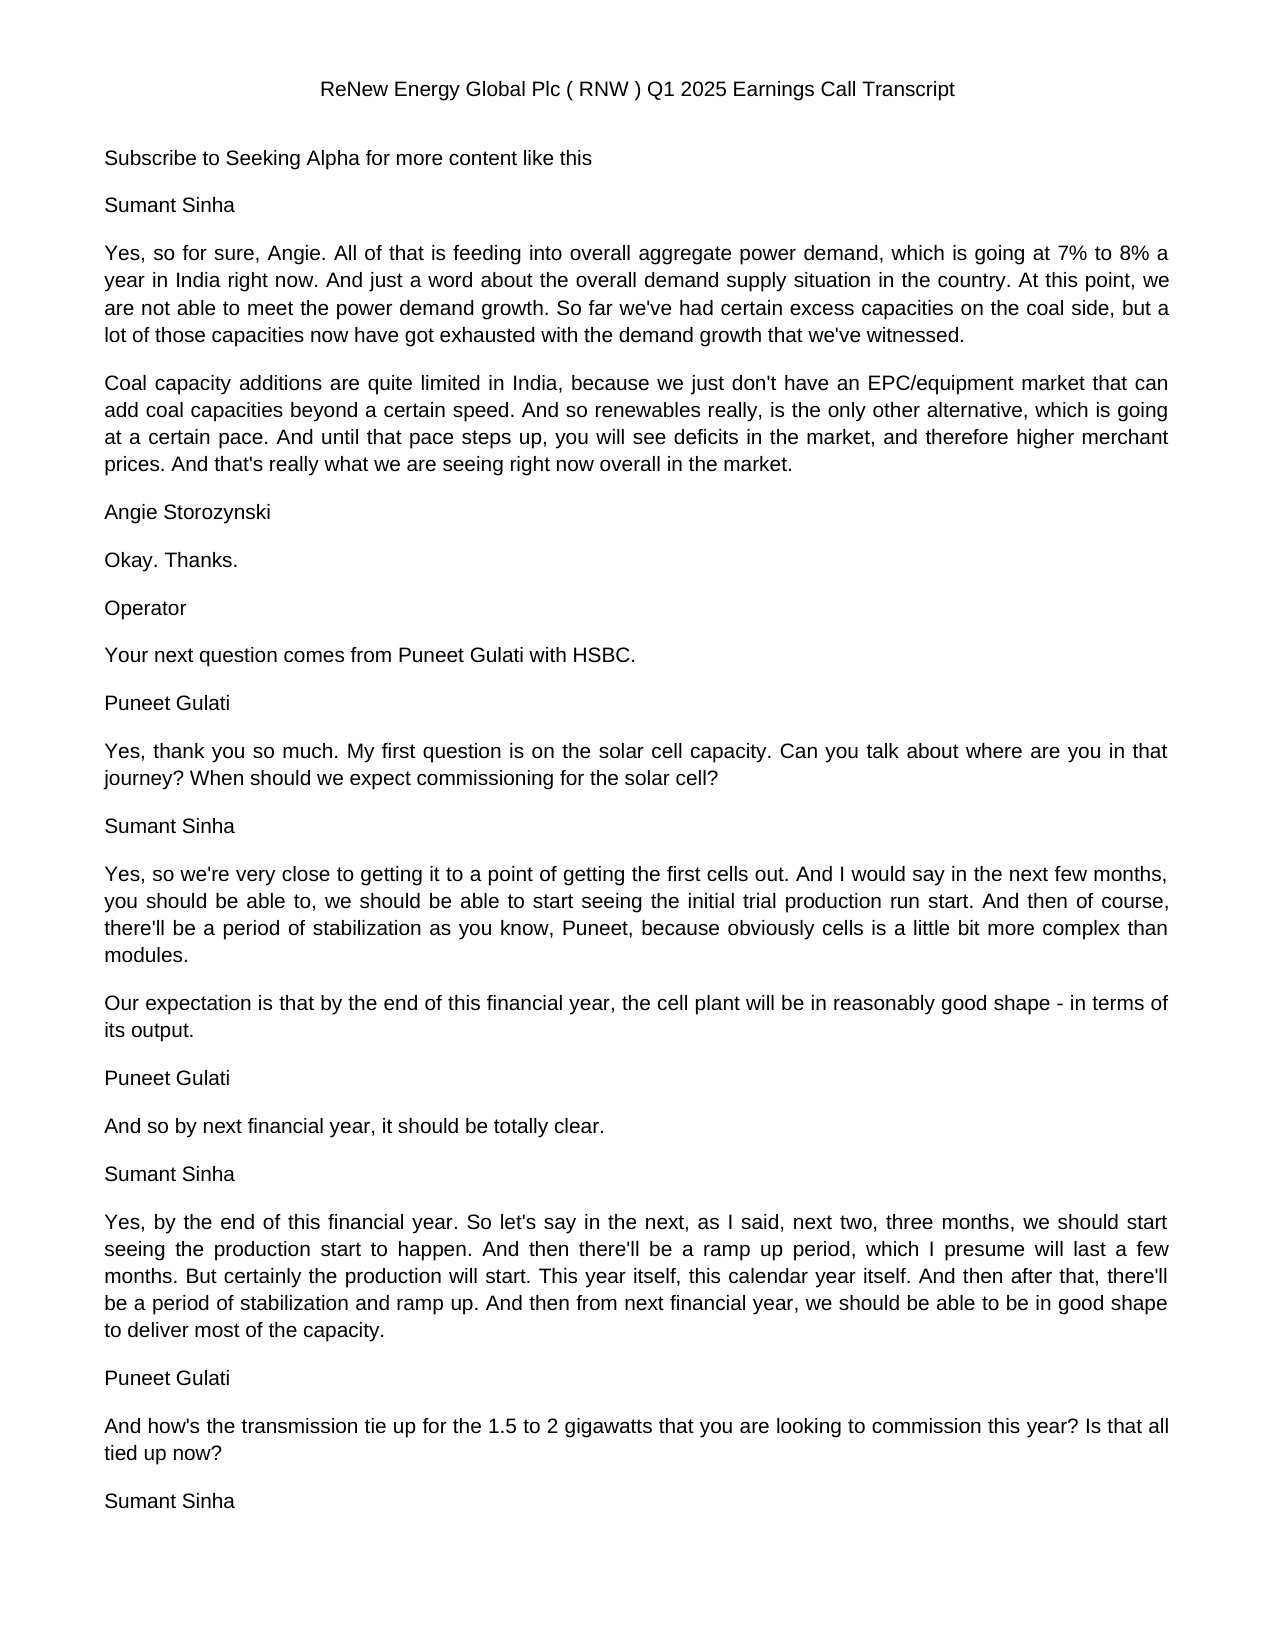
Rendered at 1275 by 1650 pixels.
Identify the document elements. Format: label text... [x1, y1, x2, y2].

text Puneet Gulati [104, 688, 1171, 715]
text Sumant Sinha [104, 1486, 1171, 1513]
text Yes, so we're very close to getting it to a point of getting the first cells out. And I would say in the next few months, you should be able to, we should be able to start seeing the initial trial production run start. And then of course, there'll be a period of stabilization as you know, Puneet, because obviously cells is a little bit more complex than modules. [104, 859, 1171, 967]
text Your next question comes from Puneet Gulati with HSBC. [104, 640, 1171, 667]
text Subscribe to Seeking Alpha for more content like this [104, 142, 1171, 169]
text Coal capacity additions are quite limited in India, because we just don't have an EPC/equipment market that can add coal capacities beyond a certain speed. And so renewables really, is the only other alternative, which is going at a certain pace. And until that pace steps up, you will see deficits in the market, and therefore higher merchant prices. And that's really what we are seeing right now overall in the market. [104, 367, 1171, 476]
text Our expectation is that by the end of this financial year, the cell plant will be in reasonably good shape - in terms of its output. [104, 988, 1171, 1042]
text Sumant Sinha [104, 811, 1171, 838]
text Puneet Gulati [104, 1063, 1171, 1090]
text Yes, thank you so much. My first question is on the solar cell capacity. Can you talk about where are you in that journey? When should we expect commissioning for the solar cell? [104, 736, 1171, 790]
text Angie Storozynski [104, 496, 1171, 523]
text And how's the transmission tie up for the 1.5 to 2 gigawatts that you are looking to commission this year? Is that all tied up now? [104, 1411, 1171, 1465]
text Puneet Gulati [104, 1363, 1171, 1390]
text And so by next financial year, it should be totally clear. [104, 1111, 1171, 1138]
text Sumant Sinha [104, 190, 1171, 217]
text Yes, by the end of this financial year. So let's say in the next, as I said, next two, three months, we should start seeing the production start to happen. And then there'll be a ramp up period, which I presume will last a few months. But certainly the production will start. This year itself, this calendar year itself. And then after that, there'll be a period of stabilization and ramp up. And then from next financial year, we should be able to be in good shape to deliver most of the capacity. [104, 1207, 1171, 1342]
text Sumant Sinha [104, 1159, 1171, 1186]
text Yes, so for sure, Angie. All of that is feeding into overall aggregate power demand, which is going at 7% to 8% a year in India right now. And just a word about the overall demand supply situation in the country. At this point, we are not able to meet the power demand growth. So far we've had certain excess capacities on the coal side, but a lot of those capacities now have got exhausted with the demand growth that we've witnessed. [104, 238, 1171, 346]
text Operator [104, 592, 1171, 619]
text Okay. Thanks. [104, 544, 1171, 571]
